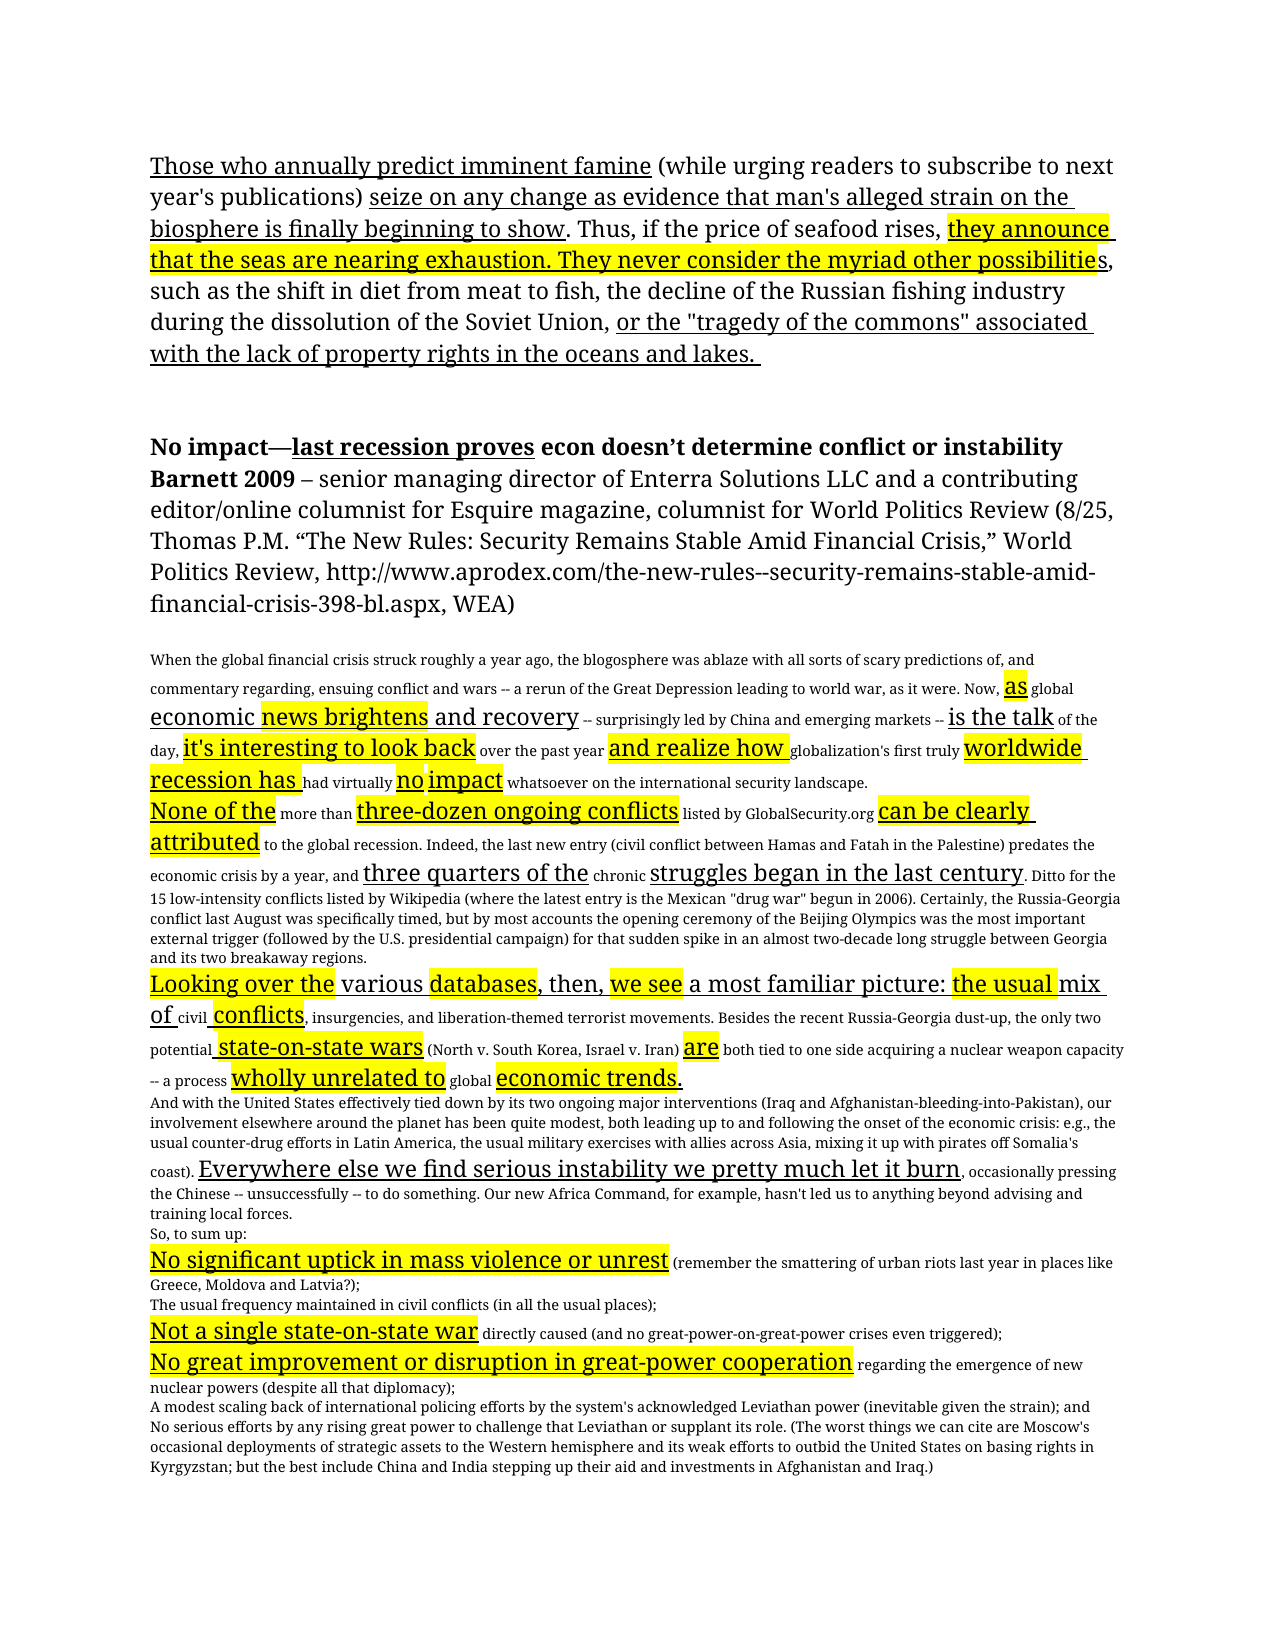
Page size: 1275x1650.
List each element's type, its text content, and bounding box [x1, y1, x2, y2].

text So, to sum up: [150, 1224, 1125, 1244]
text No serious efforts by any rising great power to challenge that Leviathan or supplant its role. (The worst things we can cite are Moscow's occasional deployments of strategic assets to the Western hemisphere and its weak efforts to outbid the United States on basing rights in Kyrgyzstan; but the best include China and India stepping up their aid and investments in Afghanistan and Iraq.) [150, 1417, 1125, 1477]
text No impact—last recession proves econ doesn’t determine conflict or instability [150, 431, 1125, 462]
text Barnett 2009 – senior managing director of Enterra Solutions LLC and a contributing editor/online columnist for Esquire magazine, columnist for World Politics Review (8/25, Thomas P.M. “The New Rules: Security Remains Stable Amid Financial Crisis,” World Politics Review, http://www.aprodex.com/the-new-rules--security-remains-stable-amid-financial-crisis-398-bl.aspx, WEA) [150, 462, 1125, 619]
text Looking over the various databases, then, we see a most familiar picture: the usual mix of civil conflicts, insurgencies, and liberation-themed terrorist movements. Besides the recent Russia-Georgia dust-up, the only two potential state-on-state wars (North v. South Korea, Israel v. Iran) are both tied to one side acquiring a nuclear weapon capacity -- a process wholly unrelated to global economic trends. [150, 968, 1125, 1093]
text A modest scaling back of international policing efforts by the system's acknowledged Leviathan power (inevitable given the strain); and [150, 1397, 1125, 1417]
text No great improvement or disruption in great-power cooperation regarding the emergence of new nuclear powers (despite all that diplomacy); [150, 1346, 1125, 1397]
text Not a single state-on-state war directly caused (and no great-power-on-great-power crises even triggered); [478, 1315, 1125, 1346]
text And with the United States effectively tied down by its two ongoing major interventions (Iraq and Afghanistan-bleeding-into-Pakistan), our involvement elsewhere around the planet has been quite modest, both leading up to and following the onset of the economic crisis: e.g., the usual counter-drug efforts in Latin America, the usual military exercises with allies across Asia, mixing it up with pirates off Somalia's coast). Everywhere else we find serious instability we pretty much let it burn, occasionally pressing the Chinese -- unsuccessfully -- to do something. Our new Africa Command, for example, hasn't led us to anything beyond advising and training local forces. [150, 1093, 1125, 1224]
text When the global financial crisis struck roughly a year ago, the blogosphere was ablaze with all sorts of scary predictions of, and commentary regarding, ensuing conflict and wars -- a rerun of the Great Depression leading to world war, as it were. Now, as global economic news brightens and recovery -- surprisingly led by China and emerging markets -- is the talk of the day, it's interesting to look back over the past year and realize how globalization's first truly worldwide recession has had virtually no impact whatsoever on the international security landscape. [150, 650, 1125, 795]
text No significant uptick in mass violence or unrest (remember the smattering of urban riots last year in places like Greece, Moldova and Latvia?); [150, 1244, 1125, 1295]
text Those who annually predict imminent famine (while urging readers to subscribe to next year's publications) seize on any change as evidence that man's alleged strain on the biosphere is finally beginning to show. Thus, if the price of seafood rises, they announce that the seas are nearing exhaustion. They never consider the myriad other possibilities, such as the shift in diet from meat to fish, the decline of the Russian fishing industry during the dissolution of the Soviet Union, or the "tragedy of the commons" associated with the lack of property rights in the oceans and lakes. [150, 150, 1125, 369]
text The usual frequency maintained in civil conflicts (in all the usual places); [150, 1295, 1125, 1315]
text None of the more than three-dozen ongoing conflicts listed by GlobalSecurity.org can be clearly attributed to the global recession. Indeed, the last new entry (civil conflict between Hamas and Fatah in the Palestine) predates the economic crisis by a year, and three quarters of the chronic struggles began in the last century. Ditto for the 15 low-intensity conflicts listed by Wikipedia (where the latest entry is the Mexican "drug war" begun in 2006). Certainly, the Russia-Georgia conflict last August was specifically timed, but by most accounts the opening ceremony of the Beijing Olympics was the most important external trigger (followed by the U.S. presidential campaign) for that sudden spike in an almost two-decade long struggle between Georgia and its two breakaway regions. [150, 795, 1125, 968]
